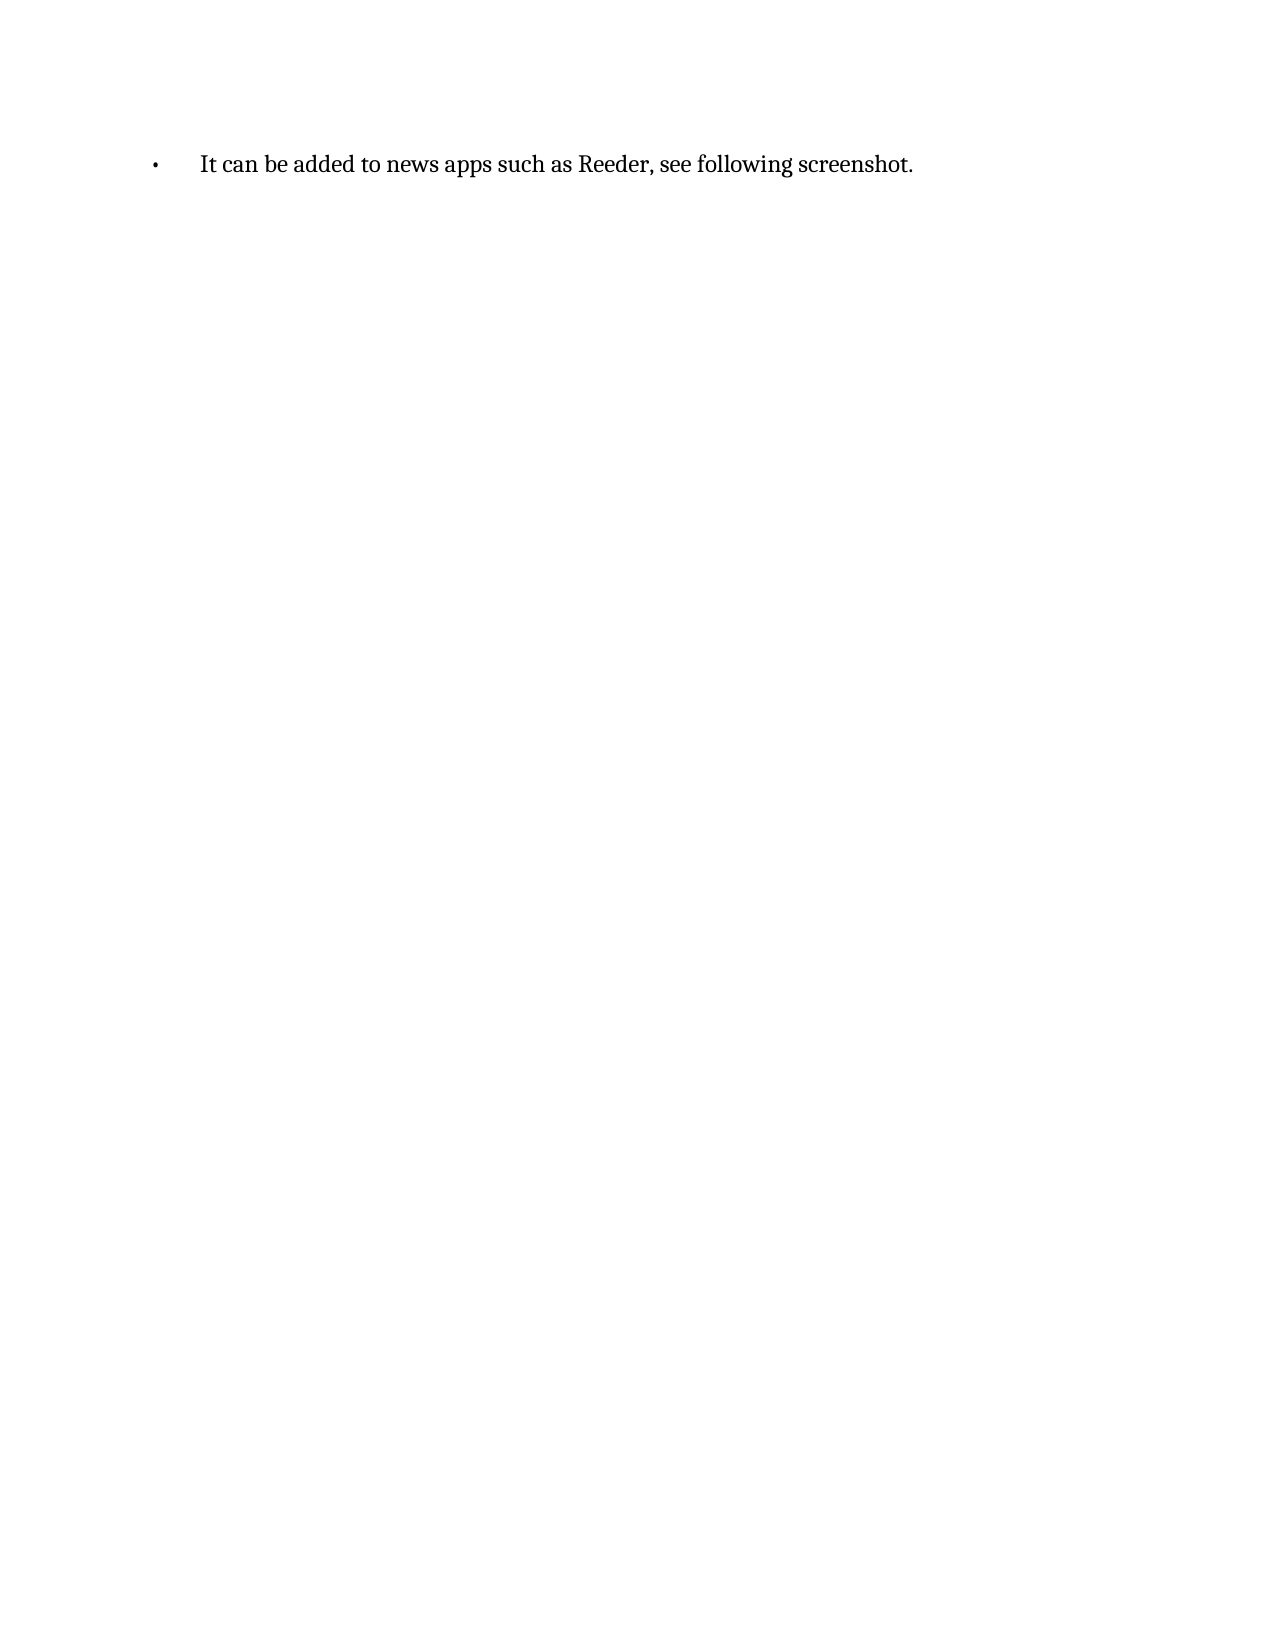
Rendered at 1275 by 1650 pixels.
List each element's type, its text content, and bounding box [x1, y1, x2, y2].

list It can be added to news apps such as Reeder, see following screenshot. [150, 150, 1125, 179]
